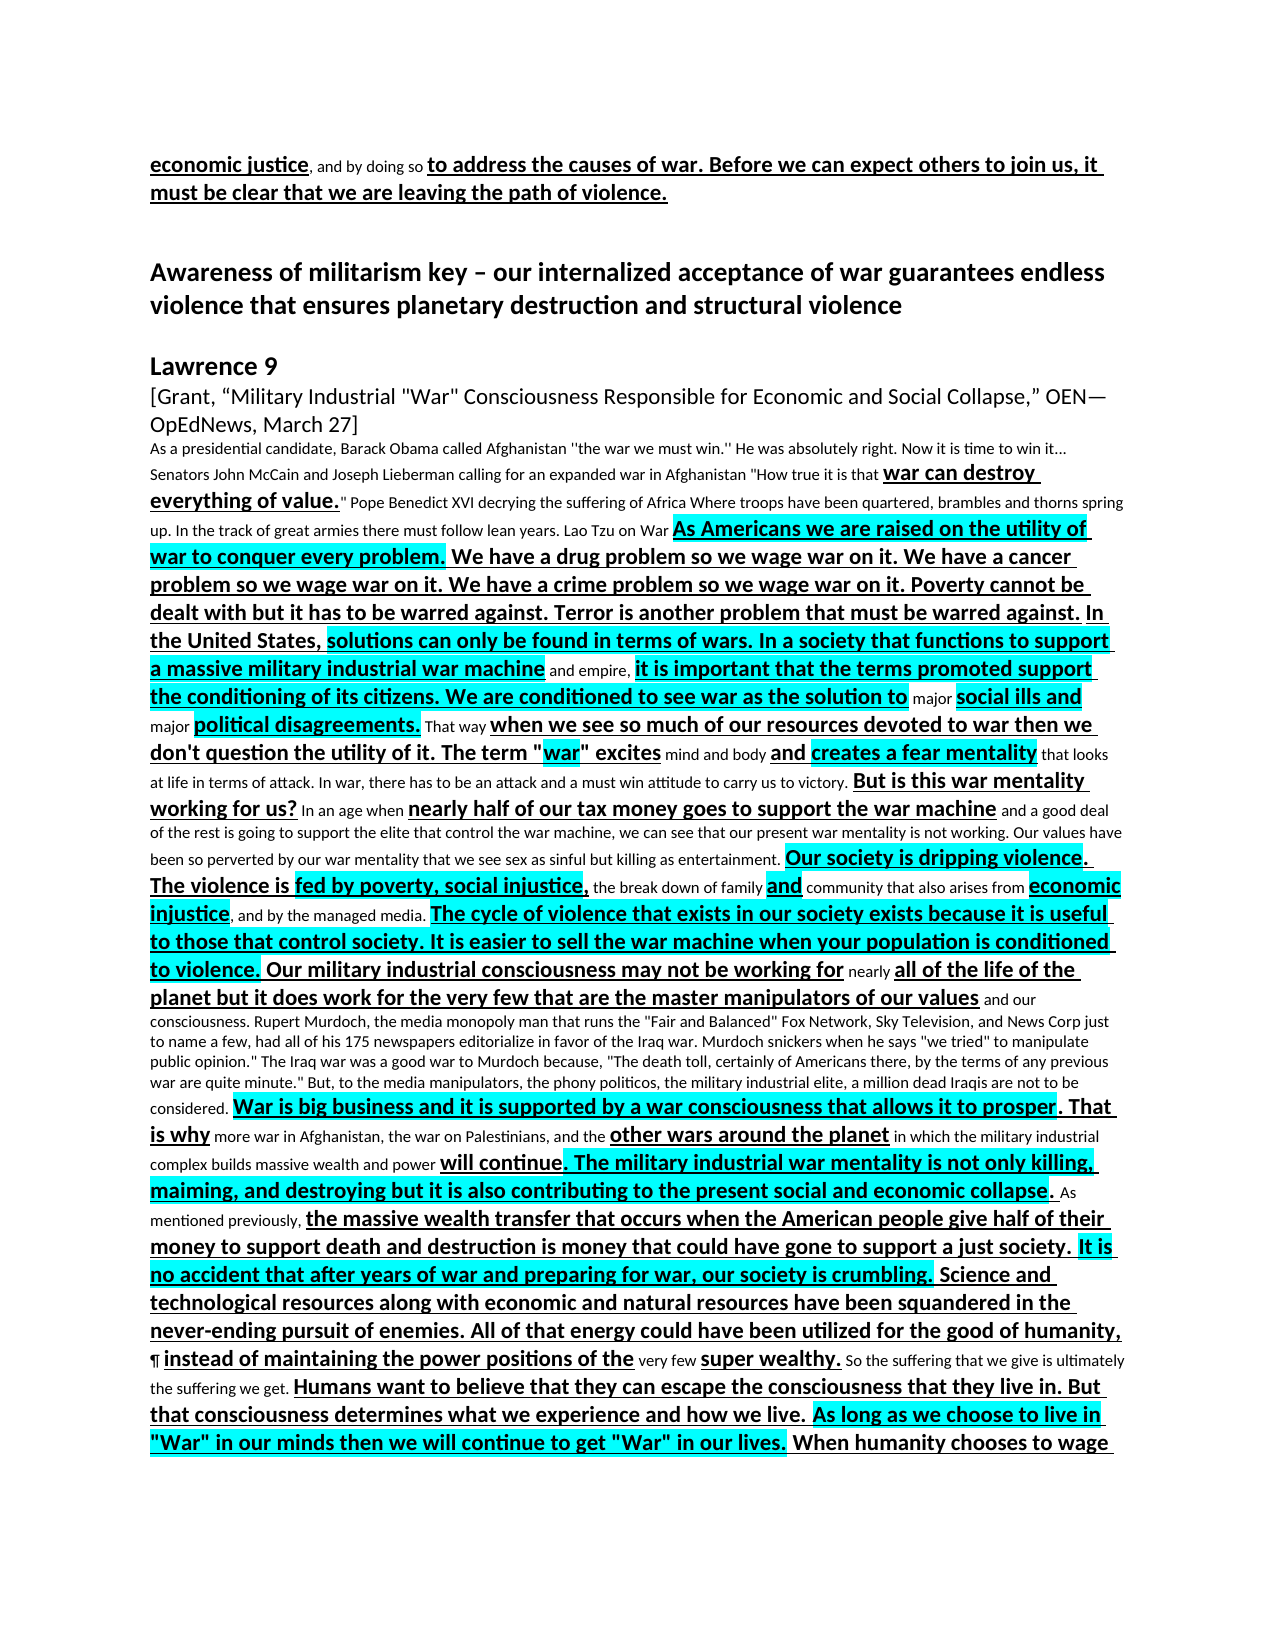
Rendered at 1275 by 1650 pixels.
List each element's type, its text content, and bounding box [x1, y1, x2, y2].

subtitle Awareness of militarism key – our internalized acceptance of war guarantees endless violence that ensures planetary destruction and structural violence [150, 255, 1125, 321]
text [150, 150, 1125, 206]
text [Grant, “Military Industrial "War" Consciousness Responsible for Economic and Social Collapse,” OEN—OpEdNews, March 27] [150, 382, 1125, 438]
text Lawrence 9 [150, 349, 1125, 382]
